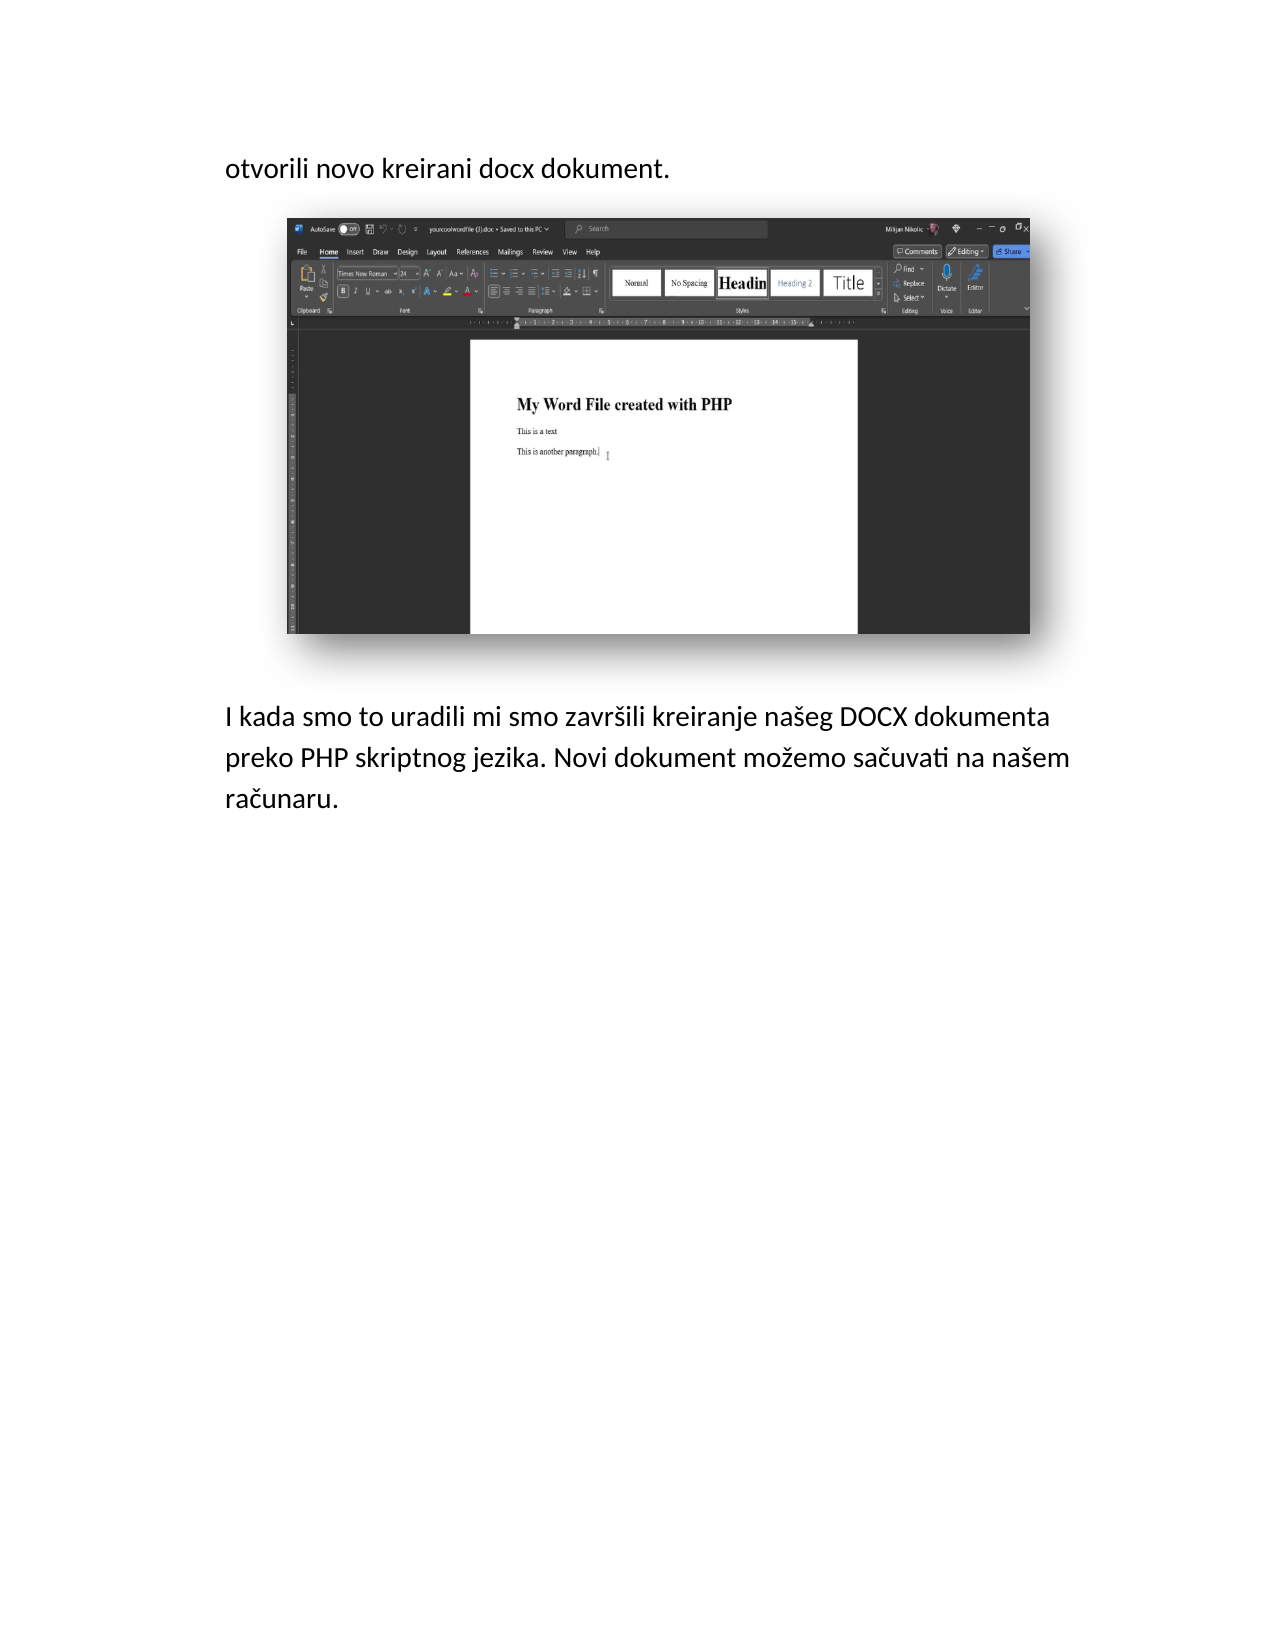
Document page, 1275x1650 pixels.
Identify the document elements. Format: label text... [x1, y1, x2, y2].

list I kada smo to uradili mi smo završili kreiranje našeg DOCX dokumenta preko PHP skriptnog jezika. Novi dokument možemo sačuvati na našem računaru. [225, 698, 1125, 816]
picture [287, 218, 1030, 634]
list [225, 150, 1125, 186]
